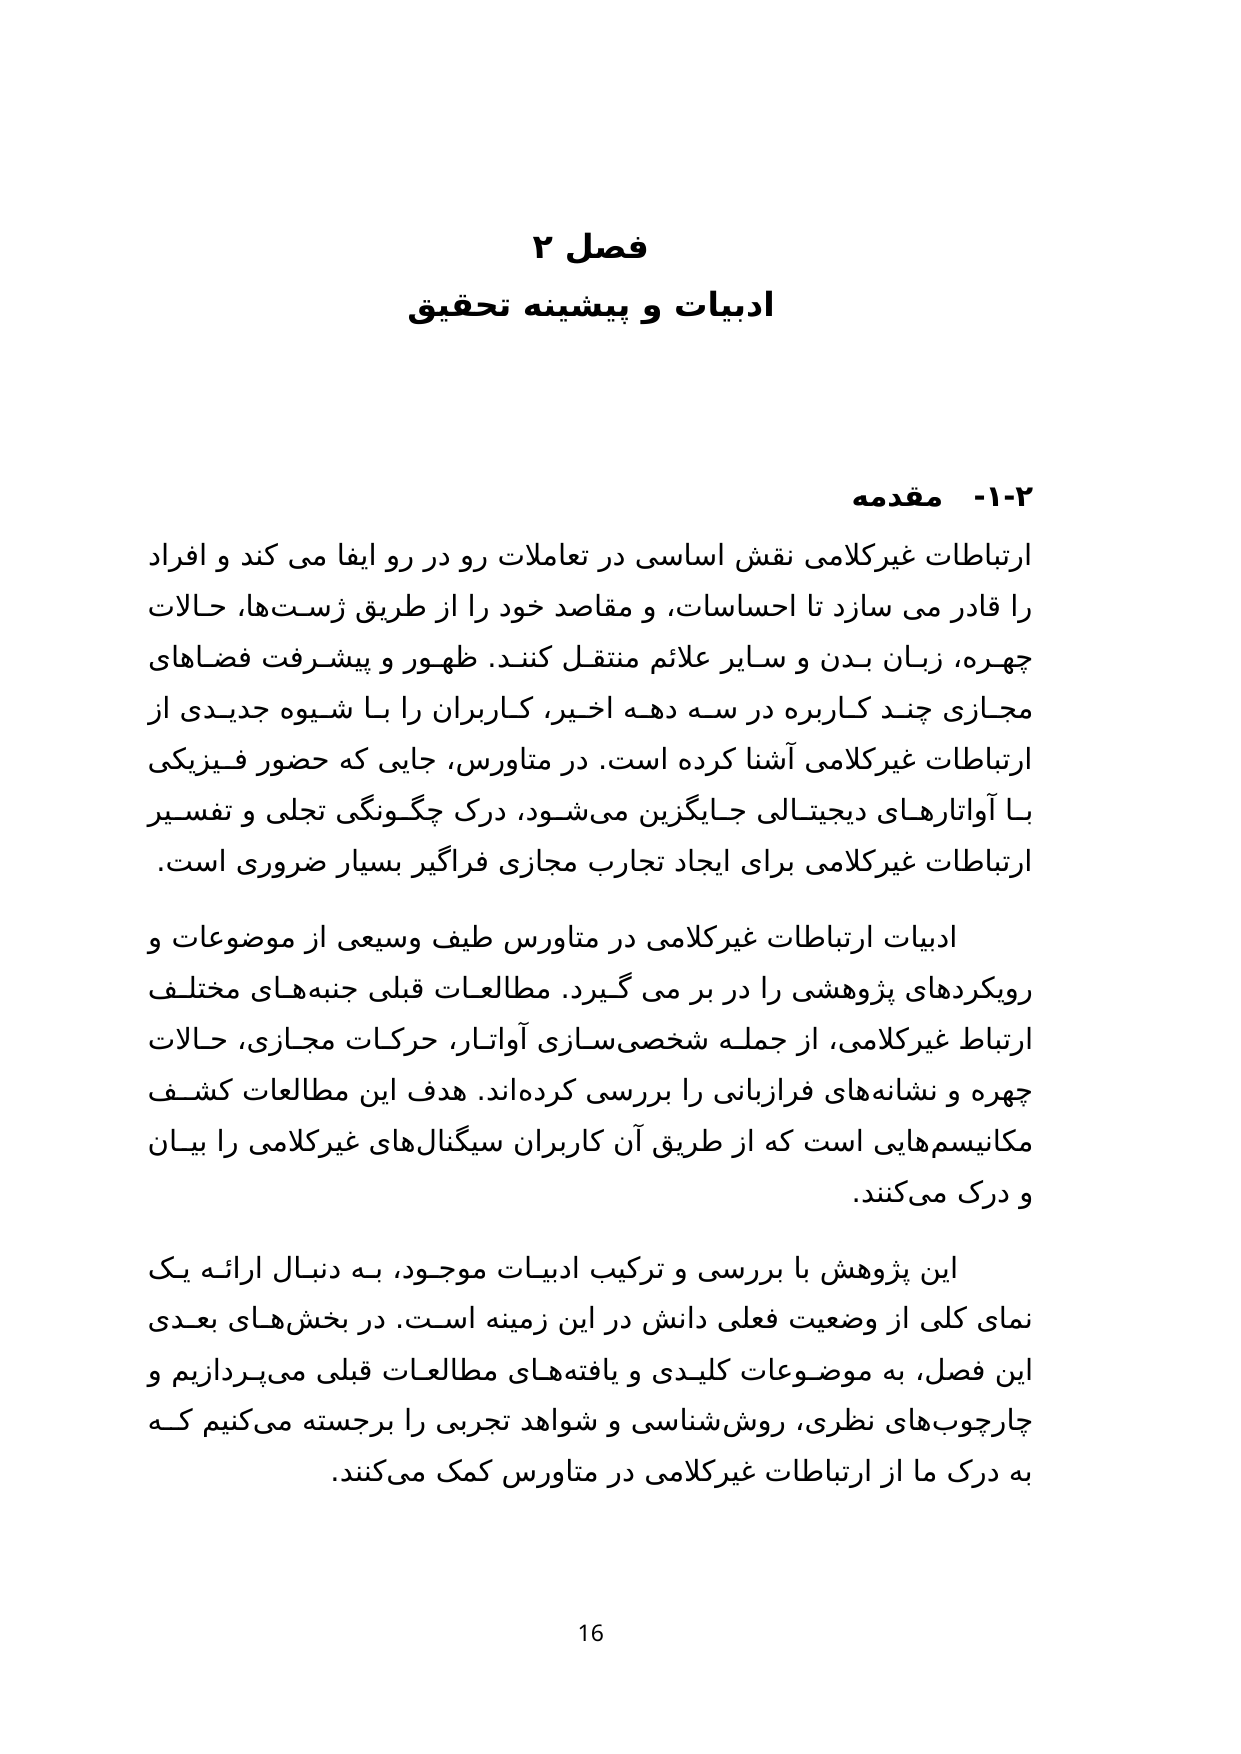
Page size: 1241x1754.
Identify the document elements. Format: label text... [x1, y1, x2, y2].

list این پژوهش با بررسی و ترکیب ادبیات موجود، به دنبال ارائه یک نمای کلی از وضعیت فعلی دانش در این زمینه است. در بخش‌های بعدی این فصل، به موضوعات کلیدی و یافته‌های مطالعات قبلی می‌پردازیم و چارچوب‌های نظری، روش‌شناسی و شواهد تجربی را برجسته می‌کنیم که به درک ما از ارتباطات غیرکلامی در متاورس کمک می‌کنند. [148, 1251, 1033, 1489]
list ادبیات و پیشینه تحقیق [148, 285, 1033, 324]
text فصل ۲ [148, 227, 1033, 266]
list ۱-۲- مقدمه [148, 480, 1033, 514]
list ارتباطات غیرکلامی نقش اساسی در تعاملات رو در رو ایفا می کند و افراد را قادر می سازد تا احساسات، و مقاصد خود را از طریق ژست‌ها، حالات چهره، زبان بدن و سایر علائم منتقل کنند. ظهور و پیشرفت فضاهای مجازی چند کاربره در سه دهه اخیر، کاربران را با شیوه‌ جدیدی از ارتباطات غیرکلامی آشنا کرده است. در متاورس، جایی که حضور فیزیکی با آواتارهای دیجیتالی جایگزین می‌شود، درک چگونگی تجلی و تفسیر ارتباطات غیرکلامی برای ایجاد تجارب مجازی فراگیر بسیار ضروری است. [148, 539, 1033, 878]
list ادبیات ارتباطات غیرکلامی در متاورس طیف وسیعی از موضوعات و رویکردهای پژوهشی را در بر می گیرد. مطالعات قبلی جنبه‌های مختلف ارتباط غیرکلامی، از جمله شخصی‌سازی آواتار، حرکات مجازی، حالات چهره و نشانه‌های فرازبانی را بررسی کرده‌اند. هدف این مطالعات کشف مکانیسم‌هایی است که از طریق آن کاربران سیگنال‌های غیرکلامی را بیان و درک می‌کنند. [148, 920, 1033, 1209]
